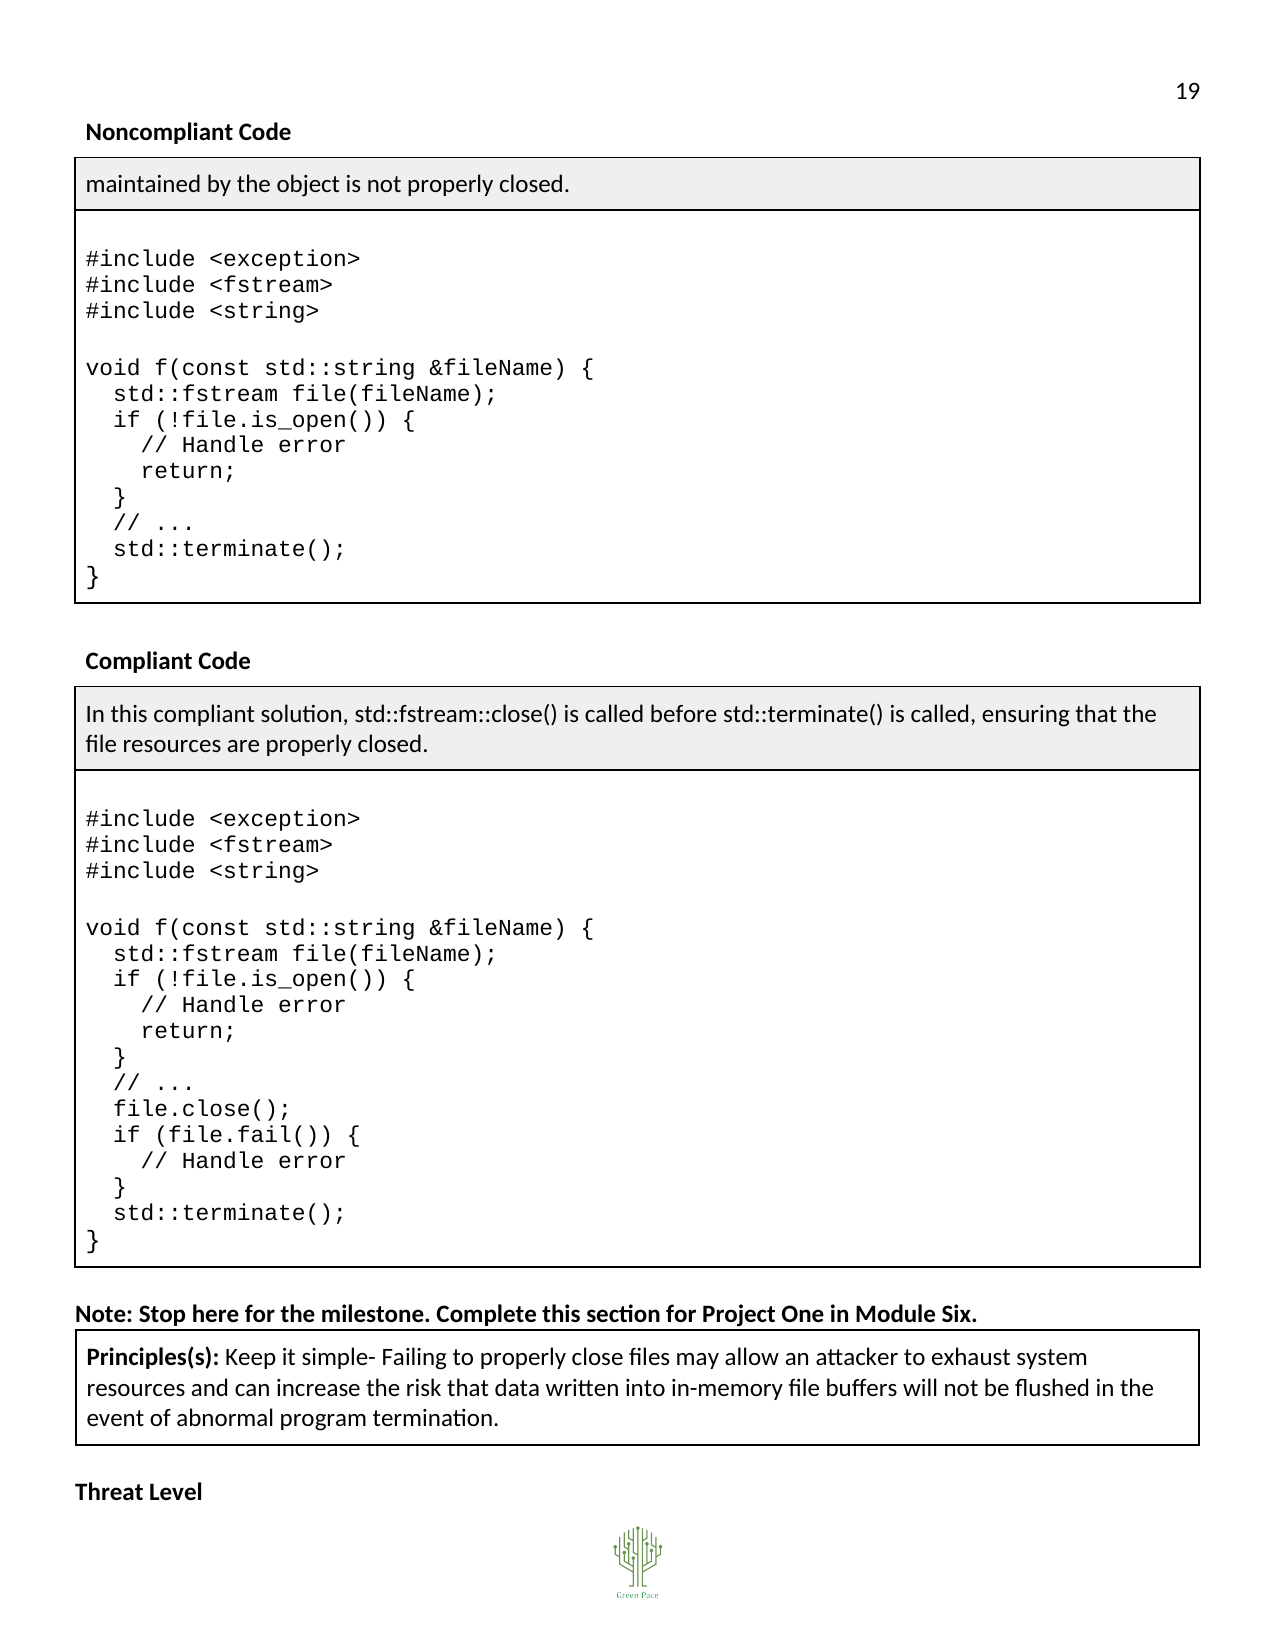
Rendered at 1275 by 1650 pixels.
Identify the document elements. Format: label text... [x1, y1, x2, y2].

picture [605, 1521, 670, 1606]
table_cell #include <exception> #include <fstream> #include <string> void f(const std::string &fileName) { std::fstream file(fileName); if (!file.is_open()) { // Handle error return; } // ... std::terminate(); } [76, 211, 1199, 602]
table_header Compliant Code [75, 635, 1200, 686]
text Note: Stop here for the milestone. Complete this section for Project One in Module Six. [75, 1298, 1200, 1329]
table_cell In this compliant solution, std::fstream::close() is called before std::terminate() is called, ensuring that the file resources are properly closed. [76, 687, 1199, 769]
table_header Principles(s): Keep it simple- Failing to properly close files may allow an attacker to exhaust system resources and can increase the risk that data written into in-memory file buffers will not be flushed in the event of abnormal program termination. [77, 1331, 1198, 1443]
table_cell #include <exception> #include <fstream> #include <string> void f(const std::string &fileName) { std::fstream file(fileName); if (!file.is_open()) { // Handle error return; } // ... file.close(); if (file.fail()) { // Handle error } std::terminate(); } [76, 771, 1199, 1266]
text Threat Level [75, 1476, 1200, 1507]
table_header Noncompliant Code [75, 106, 1200, 157]
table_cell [76, 158, 1199, 209]
